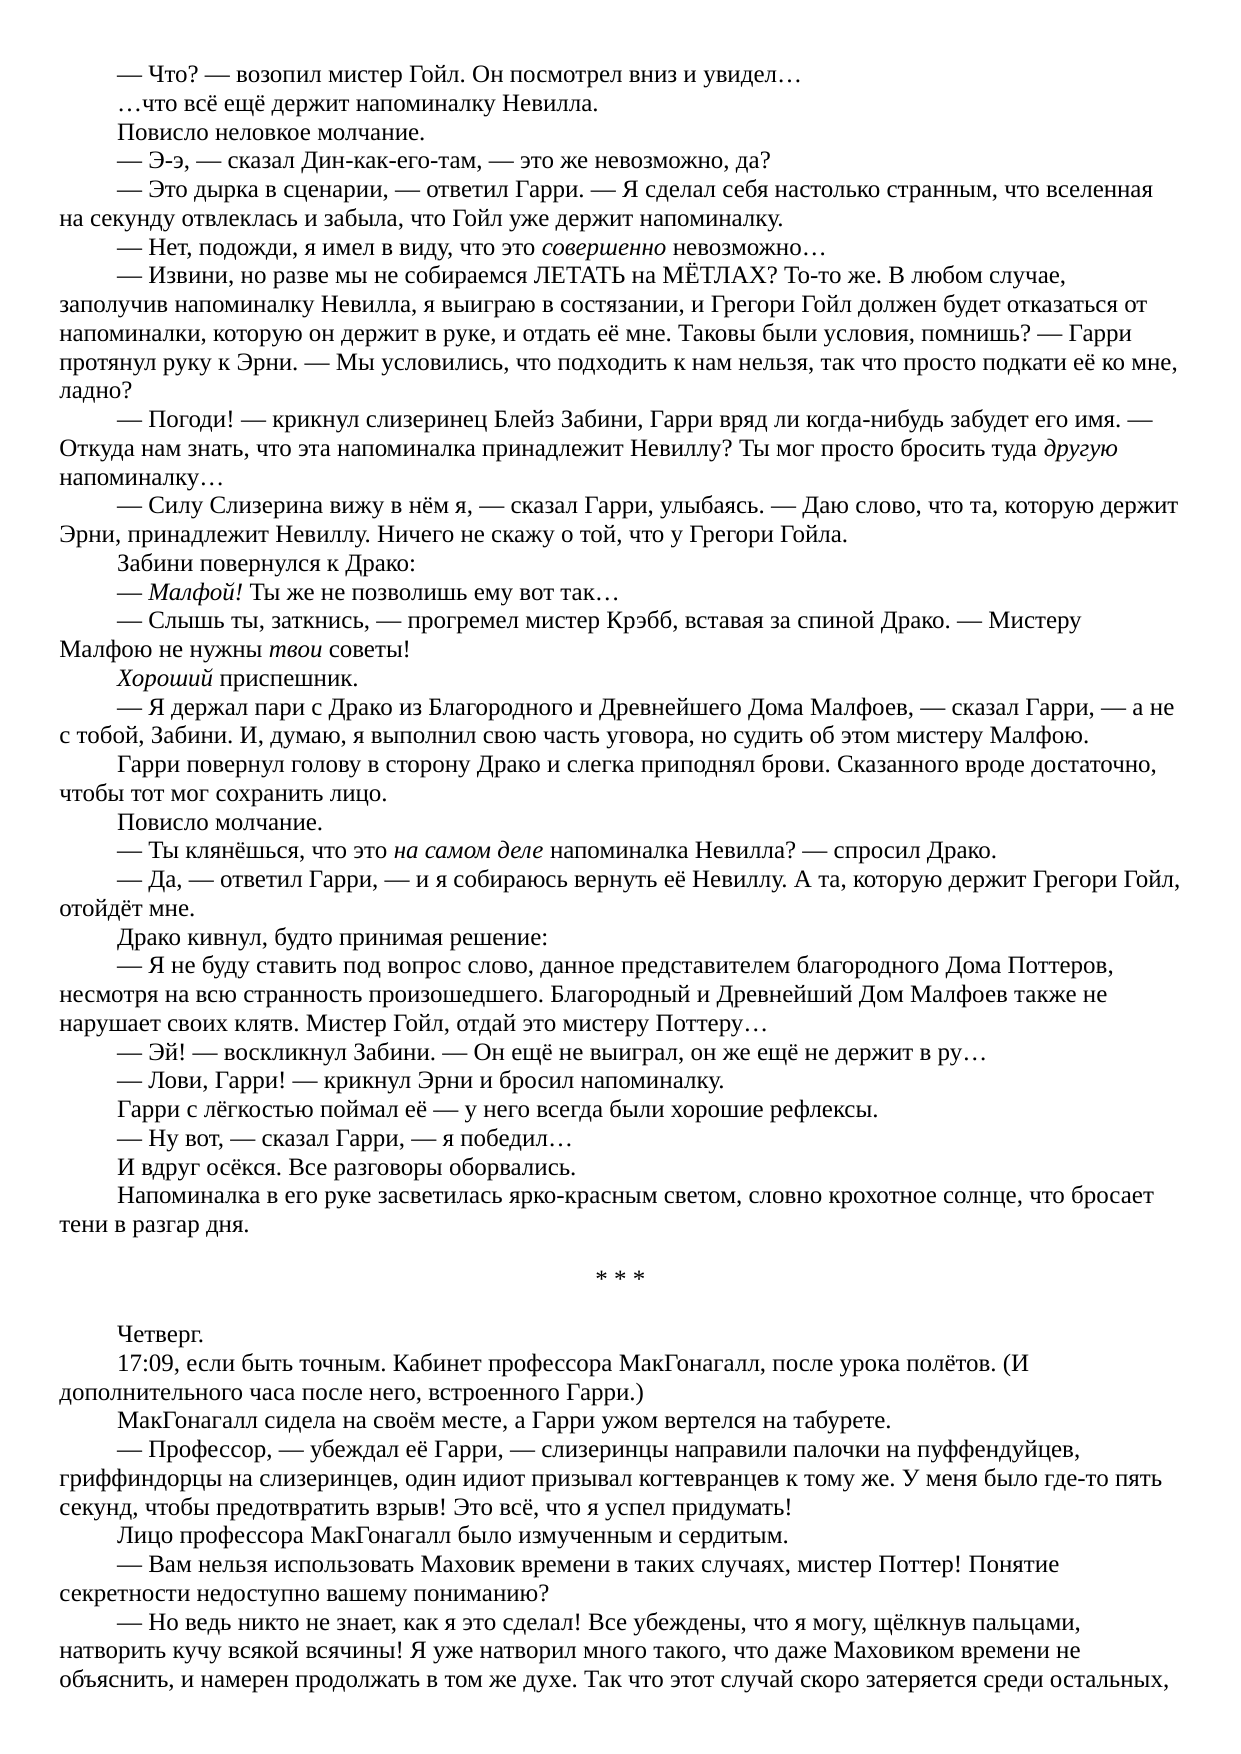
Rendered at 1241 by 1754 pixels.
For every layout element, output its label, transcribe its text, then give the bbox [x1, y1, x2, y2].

text Повисло неловкое молчание. [59, 117, 1181, 145]
text Гарри с лёгкостью поймал её — у него всегда были хорошие рефлексы. [59, 1094, 1181, 1123]
text — Эй! — воскликнул Забини. — Он ещё не выиграл, он же ещё не держит в ру… [59, 1037, 1181, 1065]
text Четверг. [59, 1319, 1181, 1348]
text — Это дырка в сценарии, — ответил Гарри. — Я сделал себя настолько странным, что вселенная на секунду отвлеклась и забыла, что Гойл уже держит напоминалку. [59, 174, 1181, 232]
text — Э-э, — сказал Дин-как-его-там, — это же невозможно, да? [59, 145, 1181, 174]
text — Нет, подожди, я имел в виду, что это совершенно невозможно… [59, 232, 1181, 260]
text — Слышь ты, заткнись, — прогремел мистер Крэбб, вставая за спиной Драко. — Мистеру Малфою не нужны твои советы! [59, 605, 1181, 663]
text И вдруг осёкся. Все разговоры оборвались. [59, 1152, 1181, 1180]
text — Я не буду ставить под вопрос слово, данное представителем благородного Дома Поттеров, несмотря на всю странность произошедшего. Благородный и Древнейший Дом Малфоев также не нарушает своих клятв. Мистер Гойл, отдай это мистеру Поттеру… [59, 950, 1181, 1037]
text Драко кивнул, будто принимая решение: [59, 922, 1181, 950]
text …что всё ещё держит напоминалку Невилла. [59, 88, 1181, 117]
text — Погоди! — крикнул слизеринец Блейз Забини, Гарри вряд ли когда-нибудь забудет его имя. — Откуда нам знать, что эта напоминалка принадлежит Невиллу? Ты мог просто бросить туда другую напоминалку… [59, 404, 1181, 490]
text — Ты клянёшься, что это на самом деле напоминалка Невилла? — спросил Драко. [59, 835, 1181, 864]
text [59, 1607, 1181, 1693]
text — Что? — возопил мистер Гойл. Он посмотрел вниз и увидел… [59, 59, 1181, 88]
text МакГонагалл сидела на своём месте, а Гарри ужом вертелся на табурете. [59, 1406, 1181, 1434]
text — Вам нельзя использовать Маховик времени в таких случаях, мистер Поттер! Понятие секретности недоступно вашему пониманию? [59, 1549, 1181, 1607]
text — Профессор, — убеждал её Гарри, — слизеринцы направили палочки на пуффендуйцев, гриффиндорцы на слизеринцев, один идиот призывал когтевранцев к тому же. У меня было где-то пять секунд, чтобы предотвратить взрыв! Это всё, что я успел придумать! [59, 1434, 1181, 1521]
text — Малфой! Ты же не позволишь ему вот так… [59, 577, 1181, 605]
text — Я держал пари с Драко из Благородного и Древнейшего Дома Малфоев, — сказал Гарри, — а не с тобой, Забини. И, думаю, я выполнил свою часть уговора, но судить об этом мистеру Малфою. [59, 692, 1181, 749]
text — Извини, но разве мы не собираемся ЛЕТАТЬ на МЁТЛАХ? То-то же. В любом случае, заполучив напоминалку Невилла, я выиграю в состязании, и Грегори Гойл должен будет отказаться от напоминалки, которую он держит в руке, и отдать её мне. Таковы были условия, помнишь? — Гарри протянул руку к Эрни. — Мы условились, что подходить к нам нельзя, так что просто подкати её ко мне, ладно? [59, 260, 1181, 404]
text 17:09, если быть точным. Кабинет профессора МакГонагалл, после урока полётов. (И дополнительного часа после него, встроенного Гарри.) [59, 1348, 1181, 1406]
text — Ну вот, — сказал Гарри, — я победил… [59, 1123, 1181, 1152]
text * * * [59, 1264, 1181, 1293]
text — Силу Слизерина вижу в нём я, — сказал Гарри, улыбаясь. — Даю слово, что та, которую держит Эрни, принадлежит Невиллу. Ничего не скажу о той, что у Грегори Гойла. [59, 490, 1181, 548]
text Повисло молчание. [59, 807, 1181, 835]
text Гарри повернул голову в сторону Драко и слегка приподнял брови. Сказанного вроде достаточно, чтобы тот мог сохранить лицо. [59, 749, 1181, 807]
text — Лови, Гарри! — крикнул Эрни и бросил напоминалку. [59, 1065, 1181, 1094]
text Забини повернулся к Драко: [59, 548, 1181, 577]
text Напоминалка в его руке засветилась ярко-красным светом, словно крохотное солнце, что бросает тени в разгар дня. [59, 1180, 1181, 1238]
text Хороший приспешник. [59, 663, 1181, 692]
text Лицо профессора МакГонагалл было измученным и сердитым. [59, 1521, 1181, 1549]
text — Да, — ответил Гарри, — и я собираюсь вернуть её Невиллу. А та, которую держит Грегори Гойл, отойдёт мне. [59, 864, 1181, 922]
